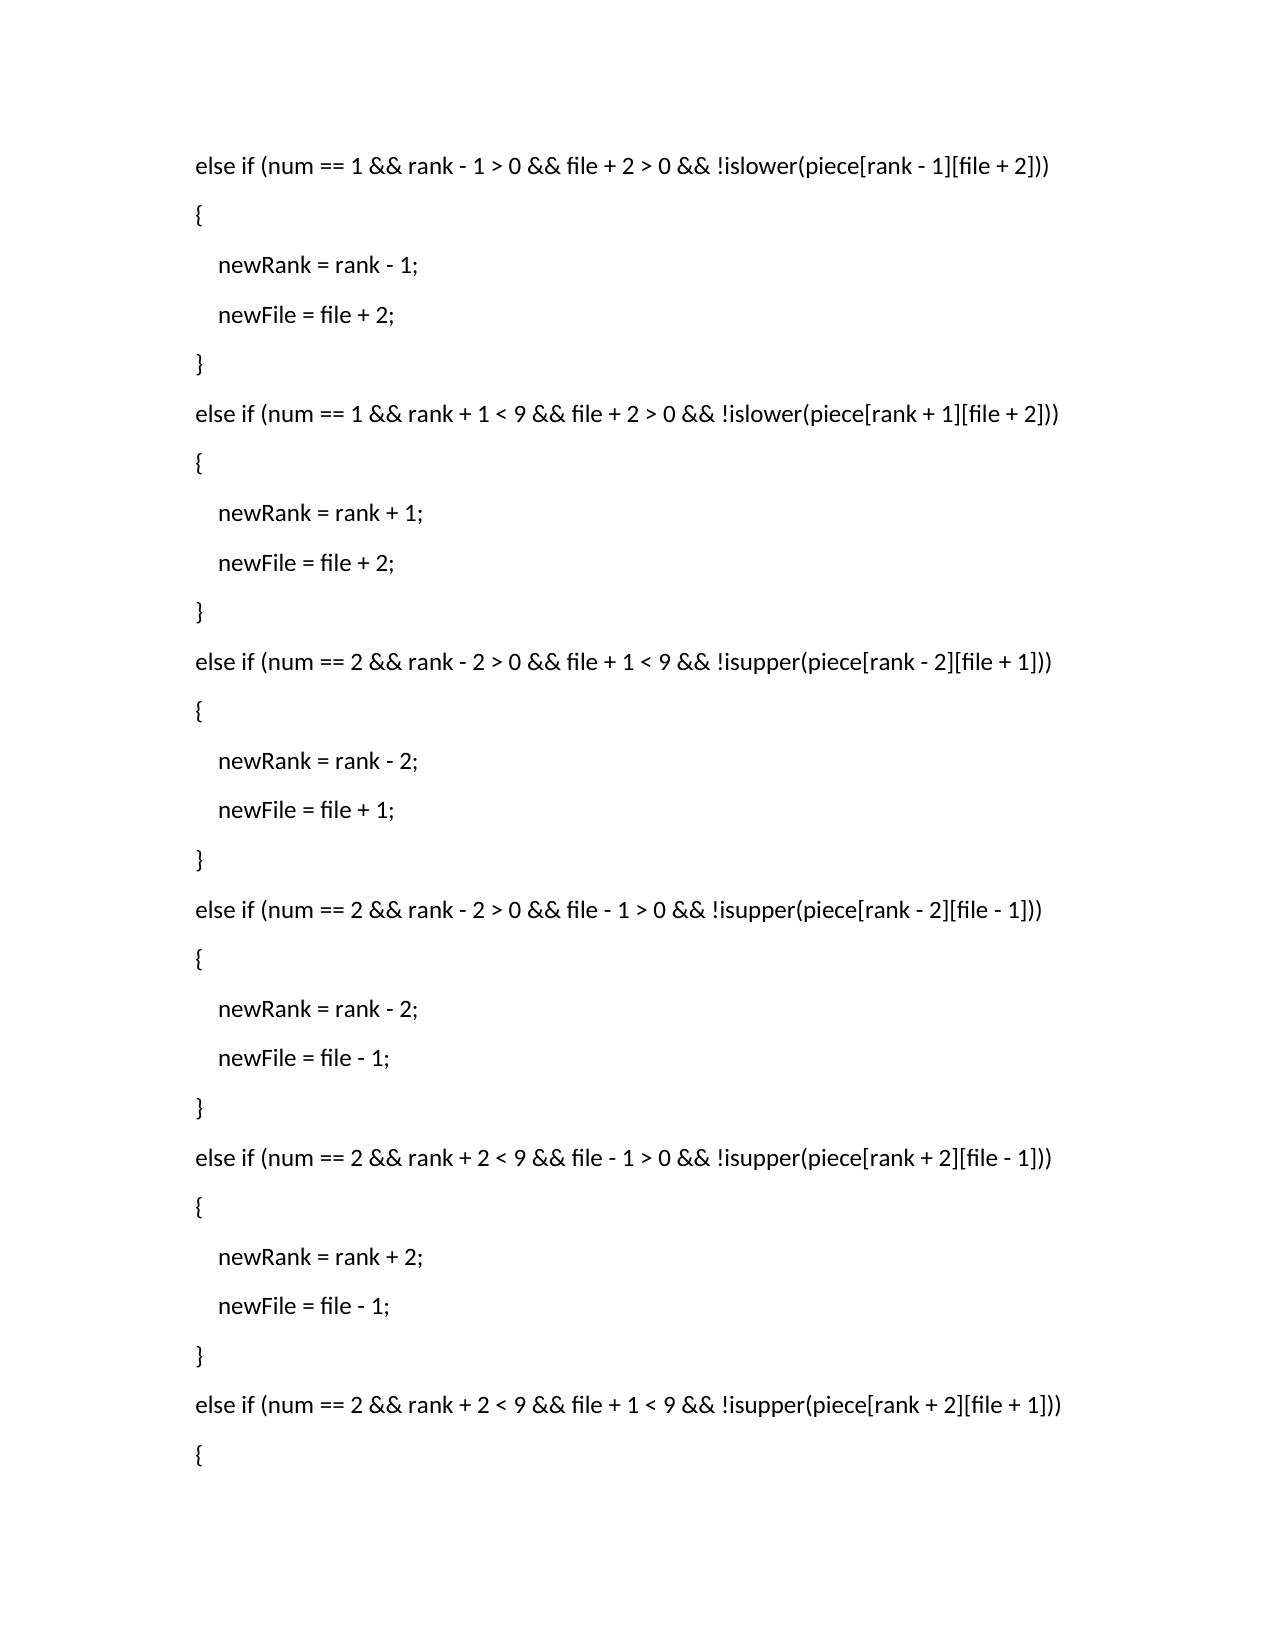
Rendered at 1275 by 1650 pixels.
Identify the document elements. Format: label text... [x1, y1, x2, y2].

text else if (num == 2 && rank + 2 < 9 && file + 1 < 9 && !isupper(piece[rank + 2][file + 1])) [150, 1389, 1125, 1420]
text newFile = file - 1; [150, 1290, 1125, 1321]
text newFile = file - 1; [150, 1042, 1125, 1073]
text } [150, 1092, 1125, 1123]
text newRank = rank + 1; [150, 497, 1125, 528]
text newFile = file + 2; [150, 299, 1125, 329]
text { [150, 1439, 1125, 1470]
text } [150, 844, 1125, 875]
text else if (num == 1 && rank - 1 > 0 && file + 2 > 0 && !islower(piece[rank - 1][file + 2])) [150, 150, 1125, 181]
text newRank = rank - 1; [150, 249, 1125, 280]
text } [150, 348, 1125, 379]
text else if (num == 2 && rank + 2 < 9 && file - 1 > 0 && !isupper(piece[rank + 2][file - 1])) [150, 1142, 1125, 1172]
text newRank = rank - 2; [150, 993, 1125, 1023]
text newRank = rank + 2; [150, 1241, 1125, 1271]
text else if (num == 2 && rank - 2 > 0 && file - 1 > 0 && !isupper(piece[rank - 2][file - 1])) [150, 894, 1125, 924]
text } [150, 1340, 1125, 1371]
text else if (num == 2 && rank - 2 > 0 && file + 1 < 9 && !isupper(piece[rank - 2][file + 1])) [150, 646, 1125, 676]
text { [150, 1191, 1125, 1222]
text { [150, 199, 1125, 230]
text { [150, 695, 1125, 726]
text } [150, 596, 1125, 627]
text { [150, 447, 1125, 478]
text newRank = rank - 2; [150, 745, 1125, 776]
text newFile = file + 1; [150, 794, 1125, 825]
text { [150, 943, 1125, 974]
text newFile = file + 2; [150, 547, 1125, 577]
text else if (num == 1 && rank + 1 < 9 && file + 2 > 0 && !islower(piece[rank + 1][file + 2])) [150, 398, 1125, 428]
